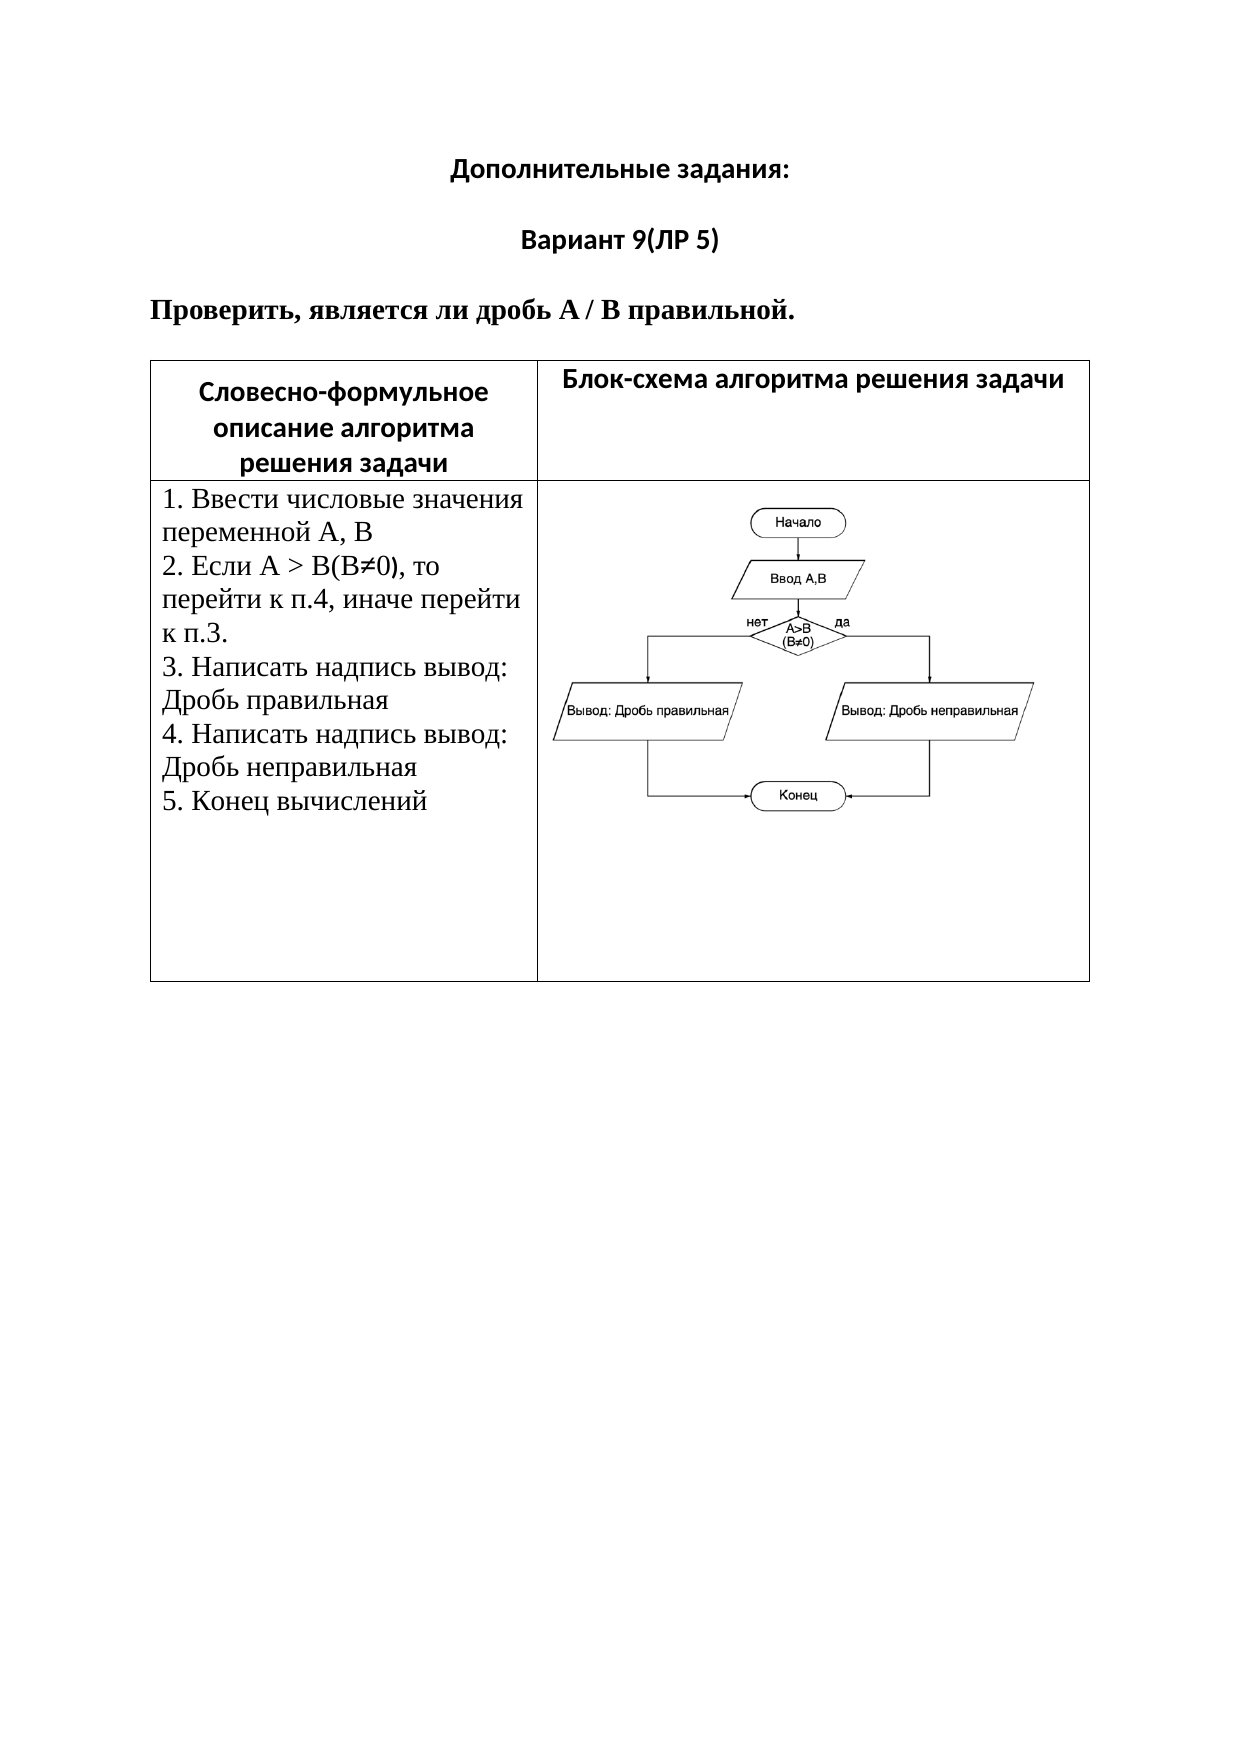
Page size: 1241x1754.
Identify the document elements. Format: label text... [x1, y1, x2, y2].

table_cell 1. Ввести числовые значения переменной A, B 2. Если A > B(B≠0), то перейти к п.4, иначе перейти к п.3. 3. Написать надпись вывод: Дробь правильная 4. Написать надпись вывод: Дробь неправильная 5. Конец вычислений [151, 481, 537, 981]
table_header Словесно-формульное описание алгоритма решения задачи [151, 361, 537, 480]
text Проверить, является ли дробь A / B правильной. [150, 292, 1090, 326]
text Дополнительные задания: [150, 150, 1090, 186]
table_cell [538, 481, 1089, 981]
picture [548, 481, 1079, 837]
table_header Блок-схема алгоритма решения задачи [538, 361, 1089, 480]
text Вариант 9(ЛР 5) [150, 221, 1090, 257]
